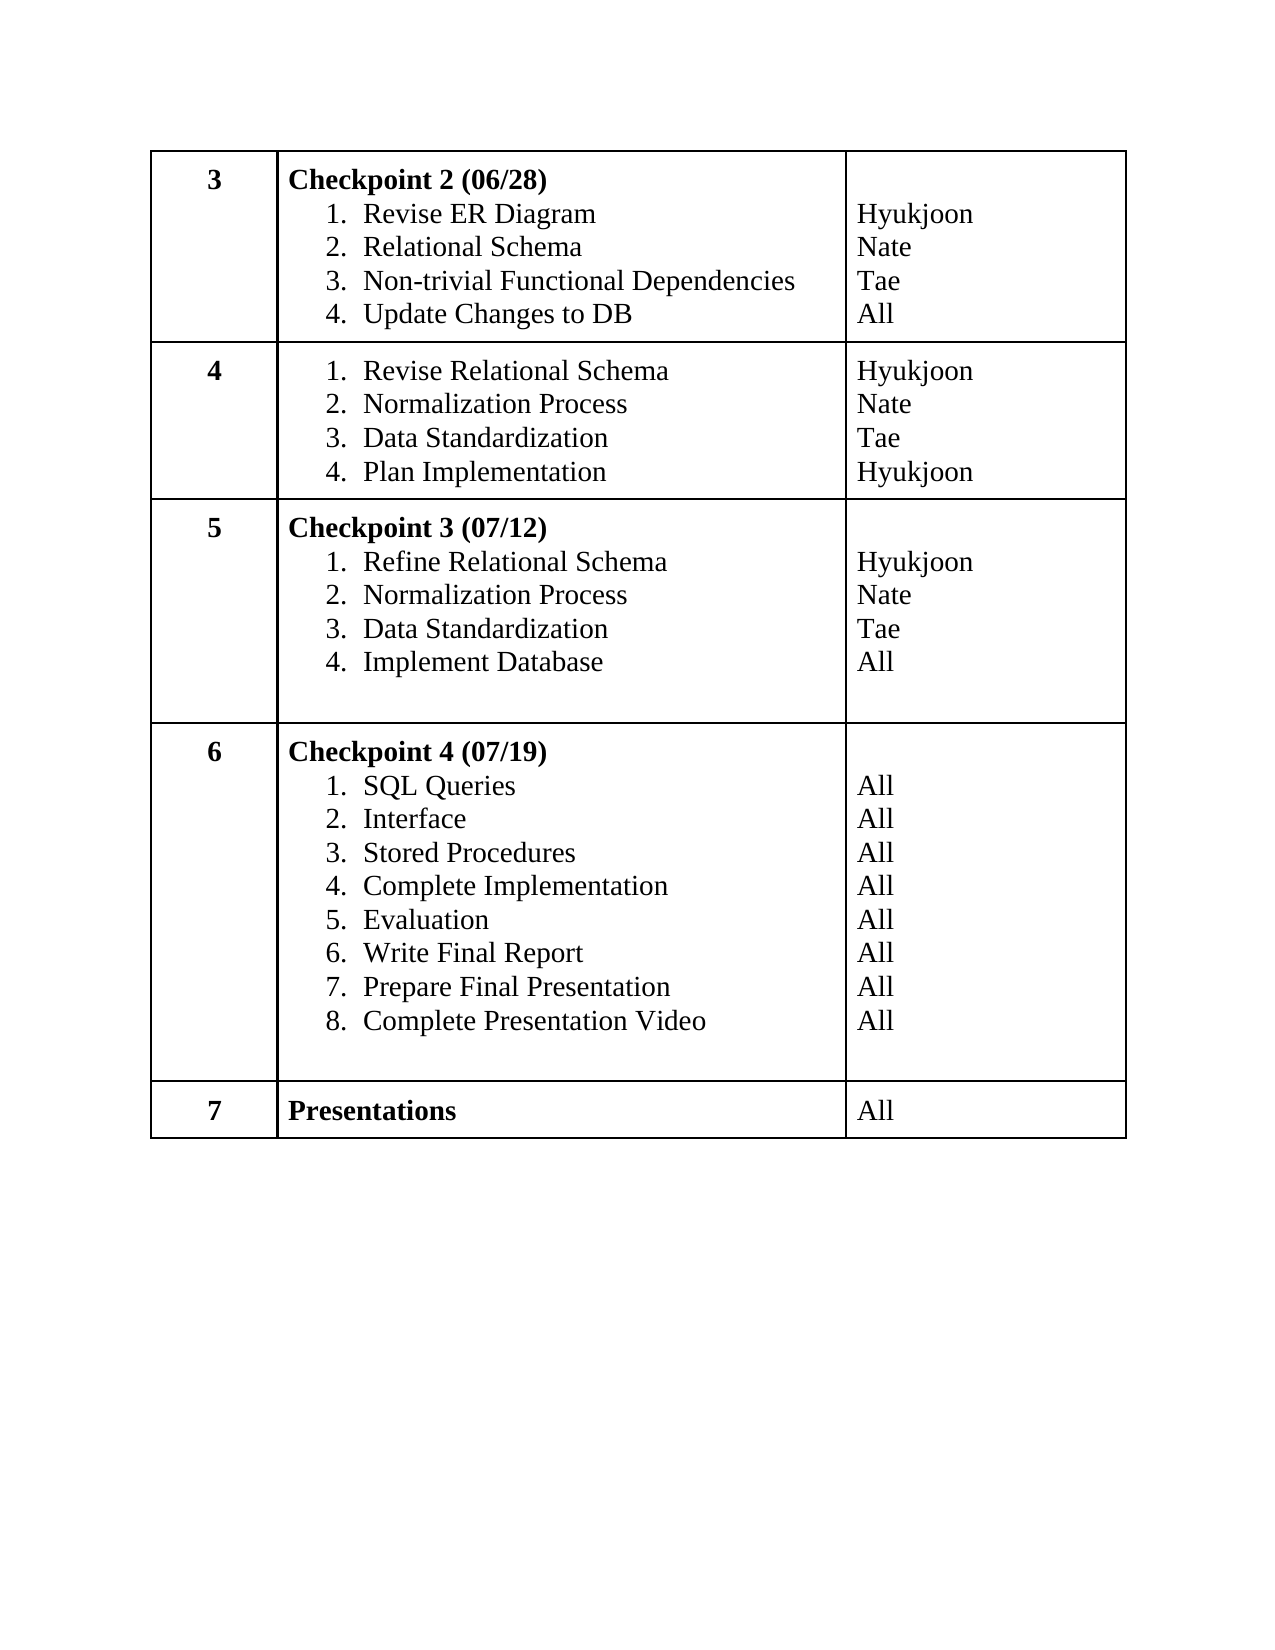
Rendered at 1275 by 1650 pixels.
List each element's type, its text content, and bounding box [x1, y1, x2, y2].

table_cell Hyukjoon Nate Tae All [847, 500, 1125, 722]
table_cell Checkpoint 3 (07/12) Refine Relational Schema Normalization Process Data Standardization Implement Database [279, 500, 845, 722]
table_cell 7 [152, 1082, 276, 1137]
table_cell All [847, 1082, 1125, 1137]
table_cell 4 [152, 343, 276, 498]
table_cell 3 [152, 152, 276, 341]
table_cell Revise Relational Schema Normalization Process Data Standardization Plan Implementation [279, 343, 845, 498]
table_cell Hyukjoon Nate Tae All [847, 152, 1125, 341]
table_cell 6 [152, 724, 276, 1080]
table_cell Checkpoint 2 (06/28) Revise ER Diagram Relational Schema Non-trivial Functional Dependencies Update Changes to DB [279, 152, 845, 341]
table_cell Checkpoint 4 (07/19) SQL Queries Interface Stored Procedures Complete Implementation Evaluation Write Final Report Prepare Final Presentation Complete Presentation Video [279, 724, 845, 1080]
table_cell All All All All All All All All [847, 724, 1125, 1080]
table_cell Presentations [279, 1082, 845, 1137]
table_cell 5 [152, 500, 276, 722]
table_cell Hyukjoon Nate Tae Hyukjoon [847, 343, 1125, 498]
